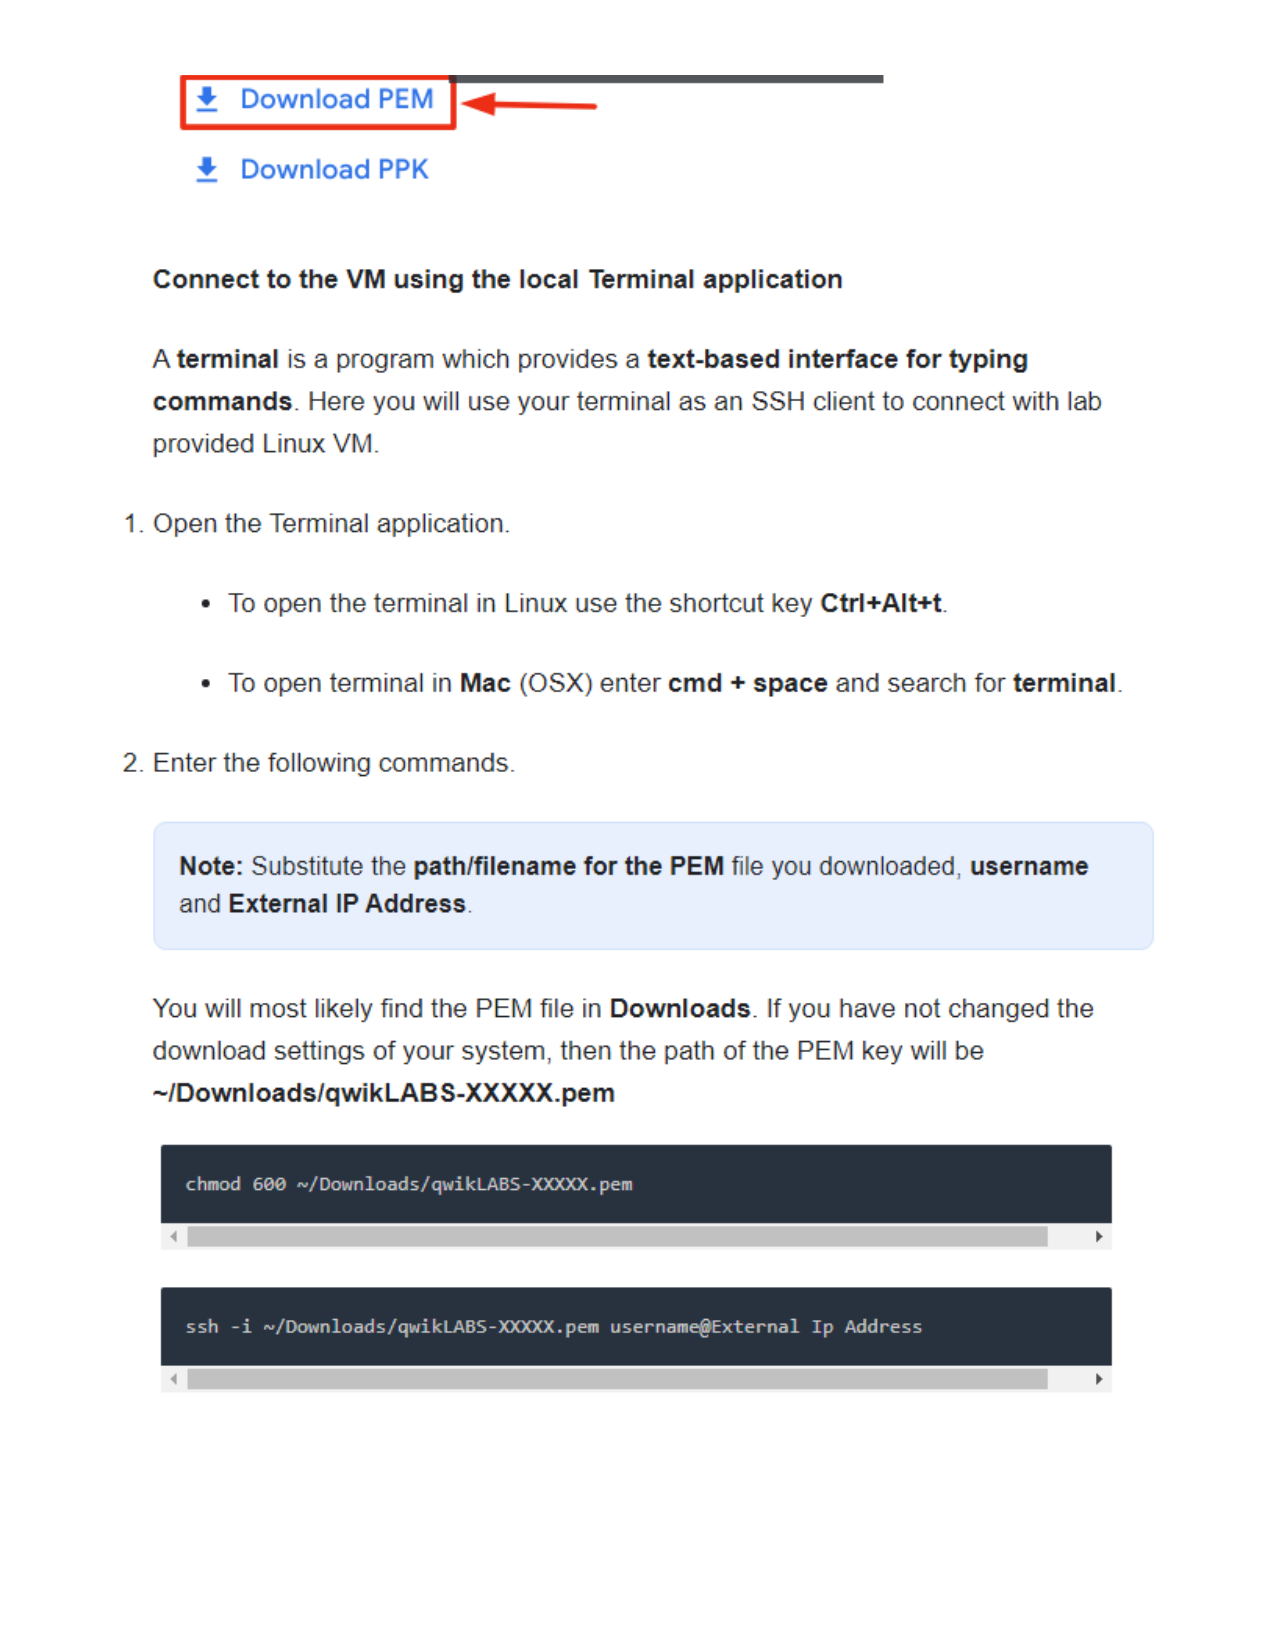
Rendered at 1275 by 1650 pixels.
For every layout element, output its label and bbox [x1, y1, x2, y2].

picture [113, 75, 1162, 1124]
picture [155, 1142, 1120, 1402]
